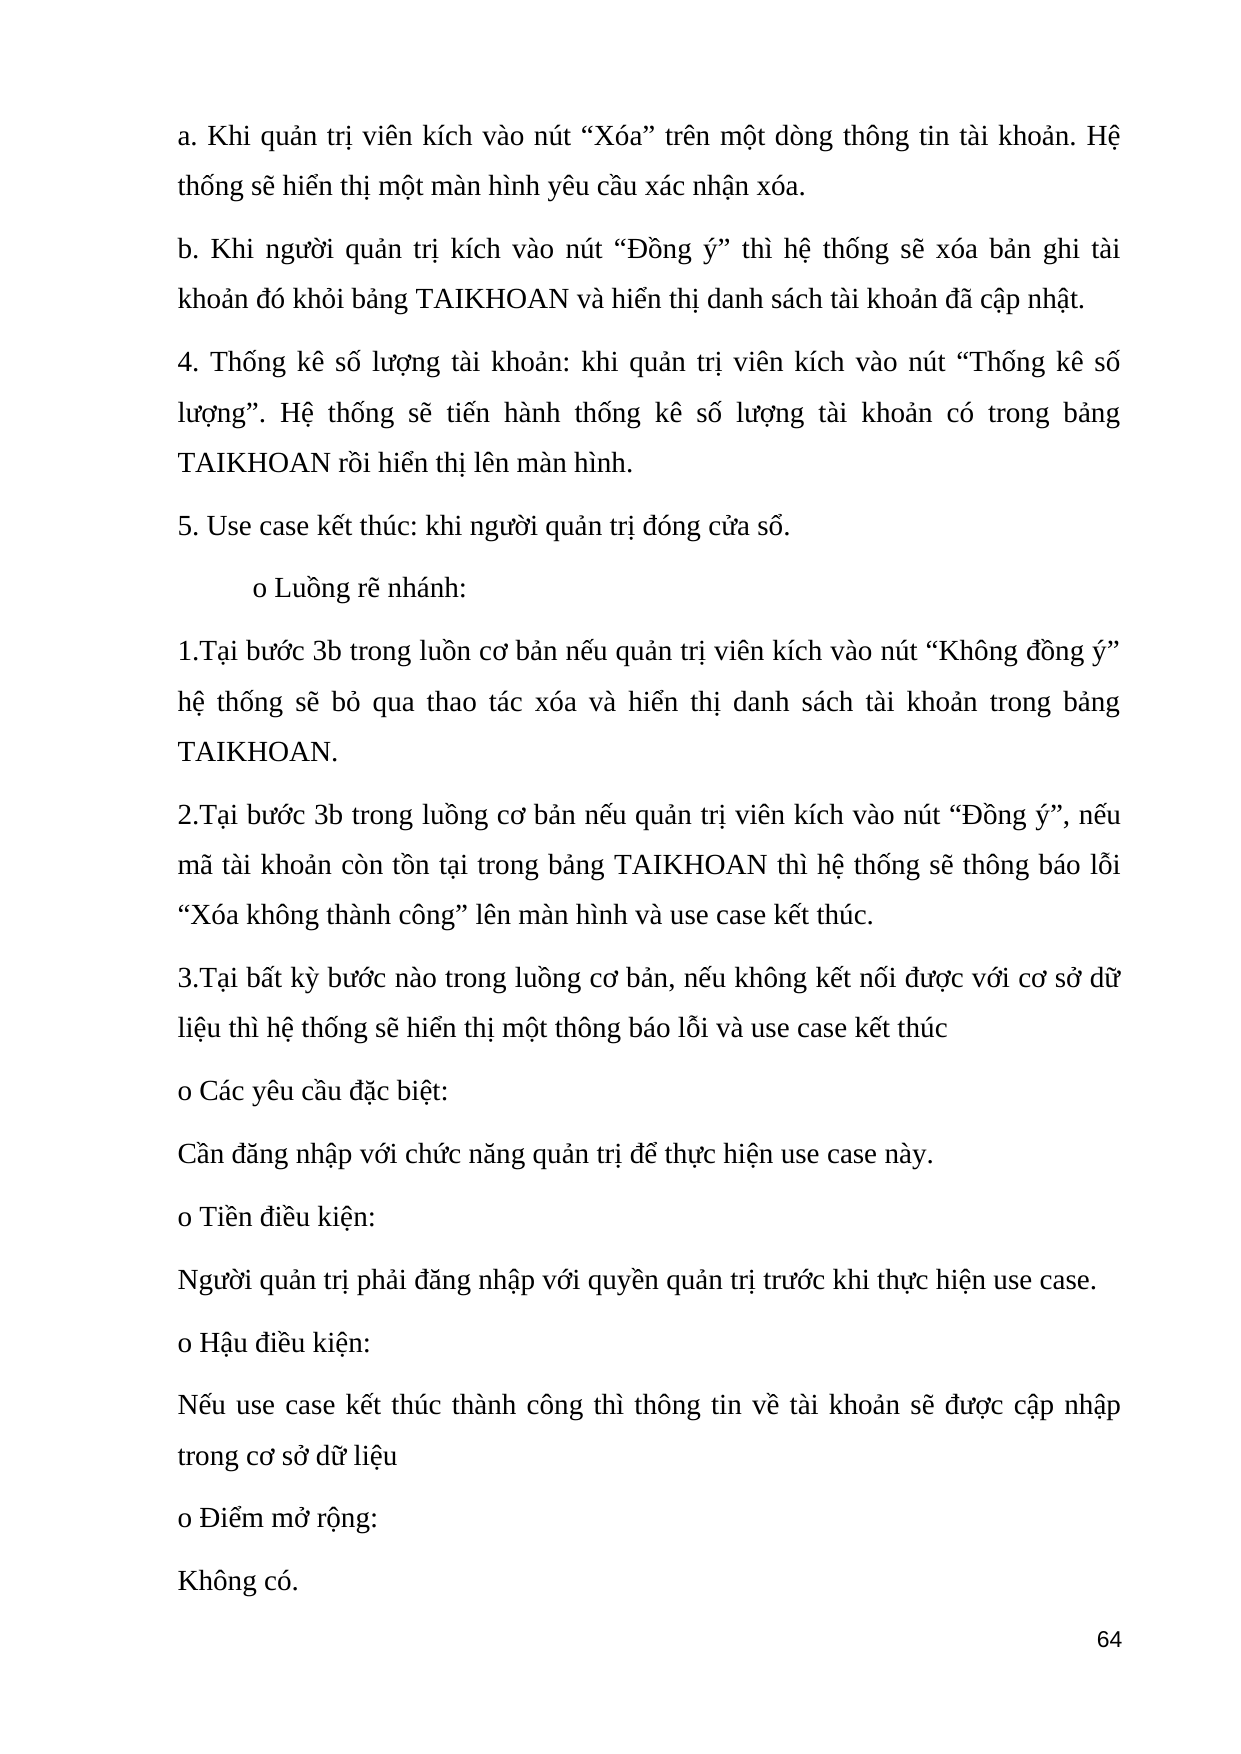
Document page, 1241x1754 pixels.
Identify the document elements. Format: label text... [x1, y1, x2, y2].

text b. Khi người quản trị kích vào nút “Đồng ý” thì hệ thống sẽ xóa bản ghi tài khoản đó khỏi bảng TAIKHOAN và hiển thị danh sách tài khoản đã cập nhật. [177, 231, 1122, 315]
text 3.Tại bất kỳ bước nào trong luồng cơ bản, nếu không kết nối được với cơ sở dữ liệu thì hệ thống sẽ hiển thị một thông báo lỗi và use case kết thúc [177, 960, 1122, 1044]
text o Hậu điều kiện: [177, 1325, 1122, 1358]
text o Điểm mở rộng: [177, 1501, 1122, 1534]
text Người quản trị phải đăng nhập với quyền quản trị trước khi thực hiện use case. [177, 1262, 1122, 1295]
text Không có. [177, 1563, 1122, 1597]
text o Các yêu cầu đặc biệt: [177, 1073, 1122, 1107]
text 2.Tại bước 3b trong luồng cơ bản nếu quản trị viên kích vào nút “Đồng ý”, nếu mã tài khoản còn tồn tại trong bảng TAIKHOAN thì hệ thống sẽ thông báo lỗi “Xóa không thành công” lên màn hình và use case kết thúc. [177, 797, 1122, 931]
text o Luồng rẽ nhánh: [177, 571, 1122, 604]
text a. Khi quản trị viên kích vào nút “Xóa” trên một dòng thông tin tài khoản. Hệ thống sẽ hiển thị một màn hình yêu cầu xác nhận xóa. [177, 118, 1122, 202]
text 5. Use case kết thúc: khi người quản trị đóng cửa sổ. [177, 508, 1122, 541]
text 1.Tại bước 3b trong luồn cơ bản nếu quản trị viên kích vào nút “Không đồng ý” hệ thống sẽ bỏ qua thao tác xóa và hiển thị danh sách tài khoản trong bảng TAIKHOAN. [177, 633, 1122, 768]
text 4. Thống kê số lượng tài khoản: khi quản trị viên kích vào nút “Thống kê số lượng”. Hệ thống sẽ tiến hành thống kê số lượng tài khoản có trong bảng TAIKHOAN rồi hiển thị lên màn hình. [177, 344, 1122, 478]
text Cần đăng nhập với chức năng quản trị để thực hiện use case này. [177, 1136, 1122, 1170]
text o Tiền điều kiện: [177, 1199, 1122, 1233]
text Nếu use case kết thúc thành công thì thông tin về tài khoản sẽ được cập nhập trong cơ sở dữ liệu [177, 1387, 1122, 1471]
